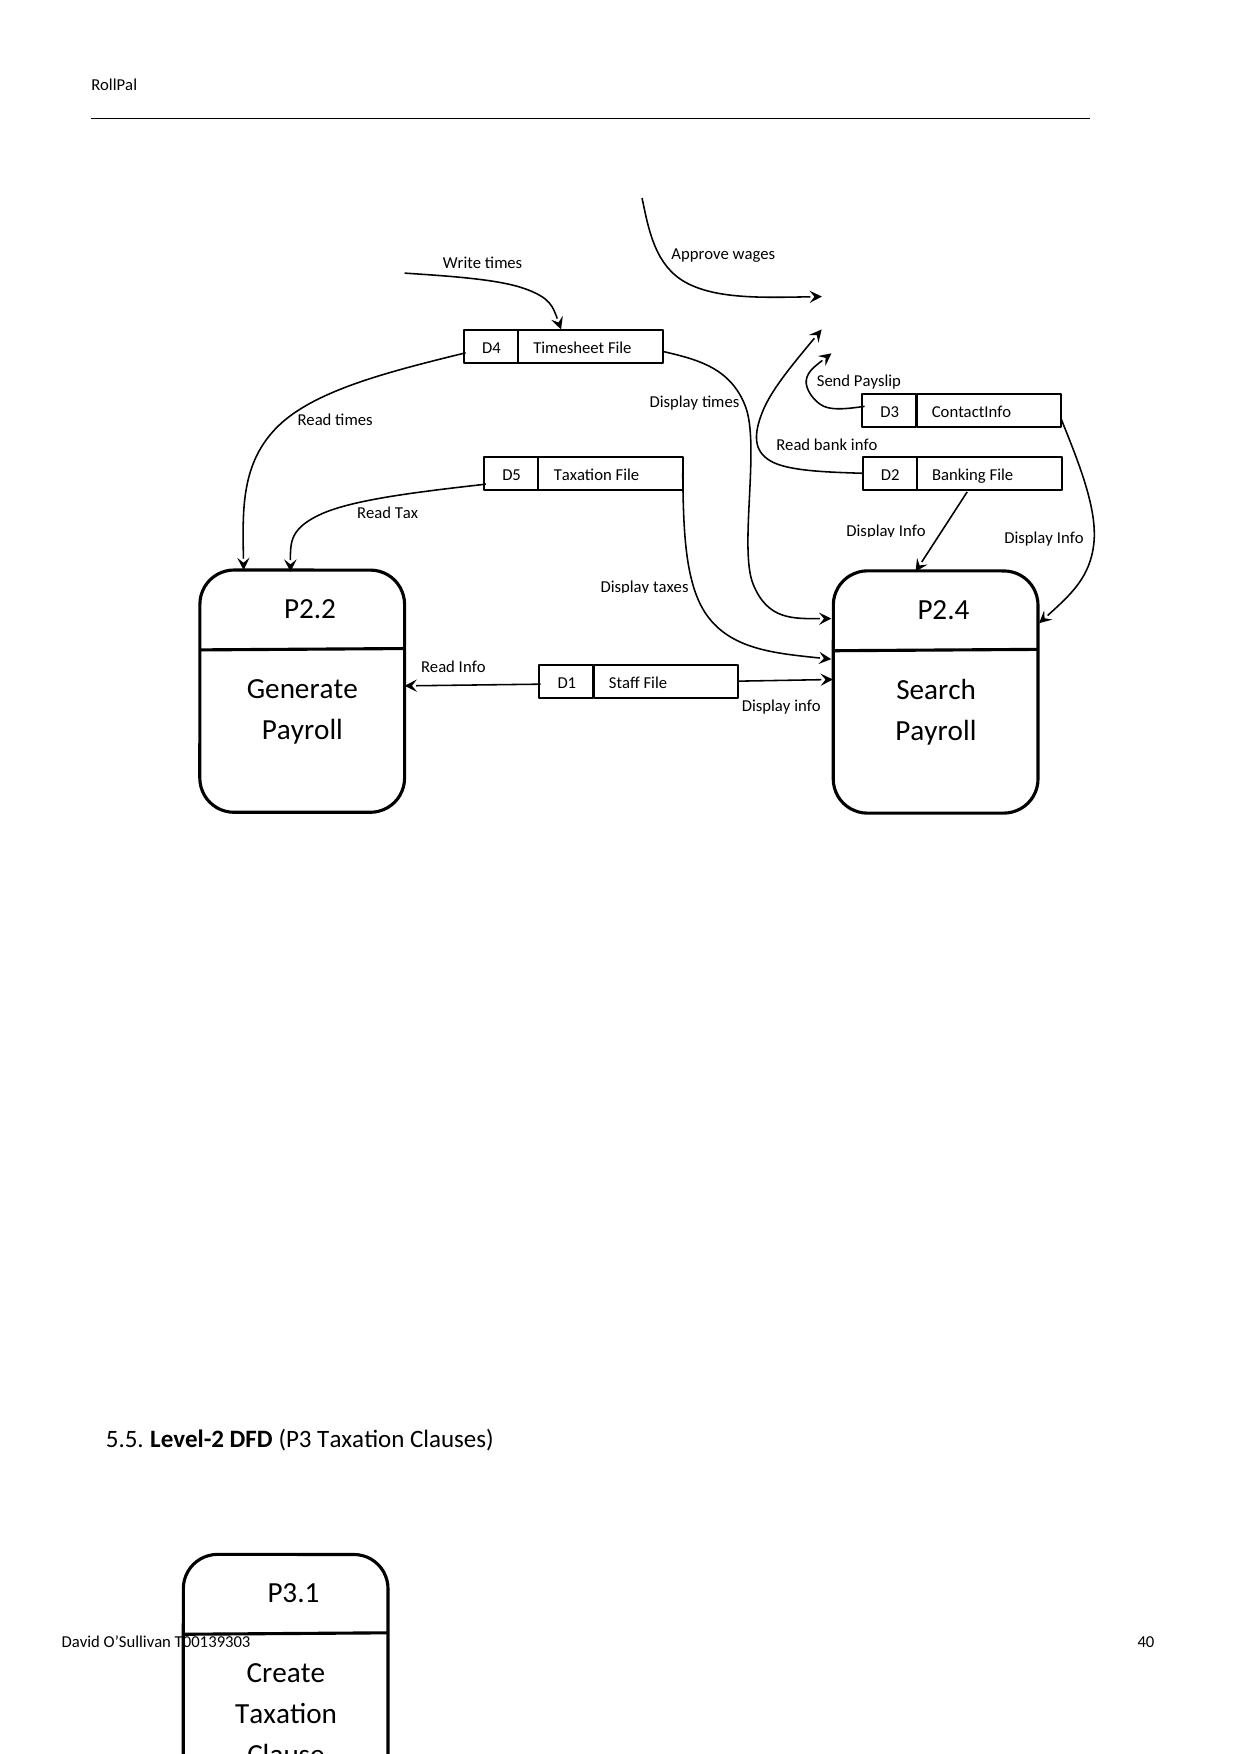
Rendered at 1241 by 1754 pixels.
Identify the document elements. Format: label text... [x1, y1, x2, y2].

subtitle Level-2 DFD (P3 Taxation Clauses) [106, 1423, 1107, 1453]
